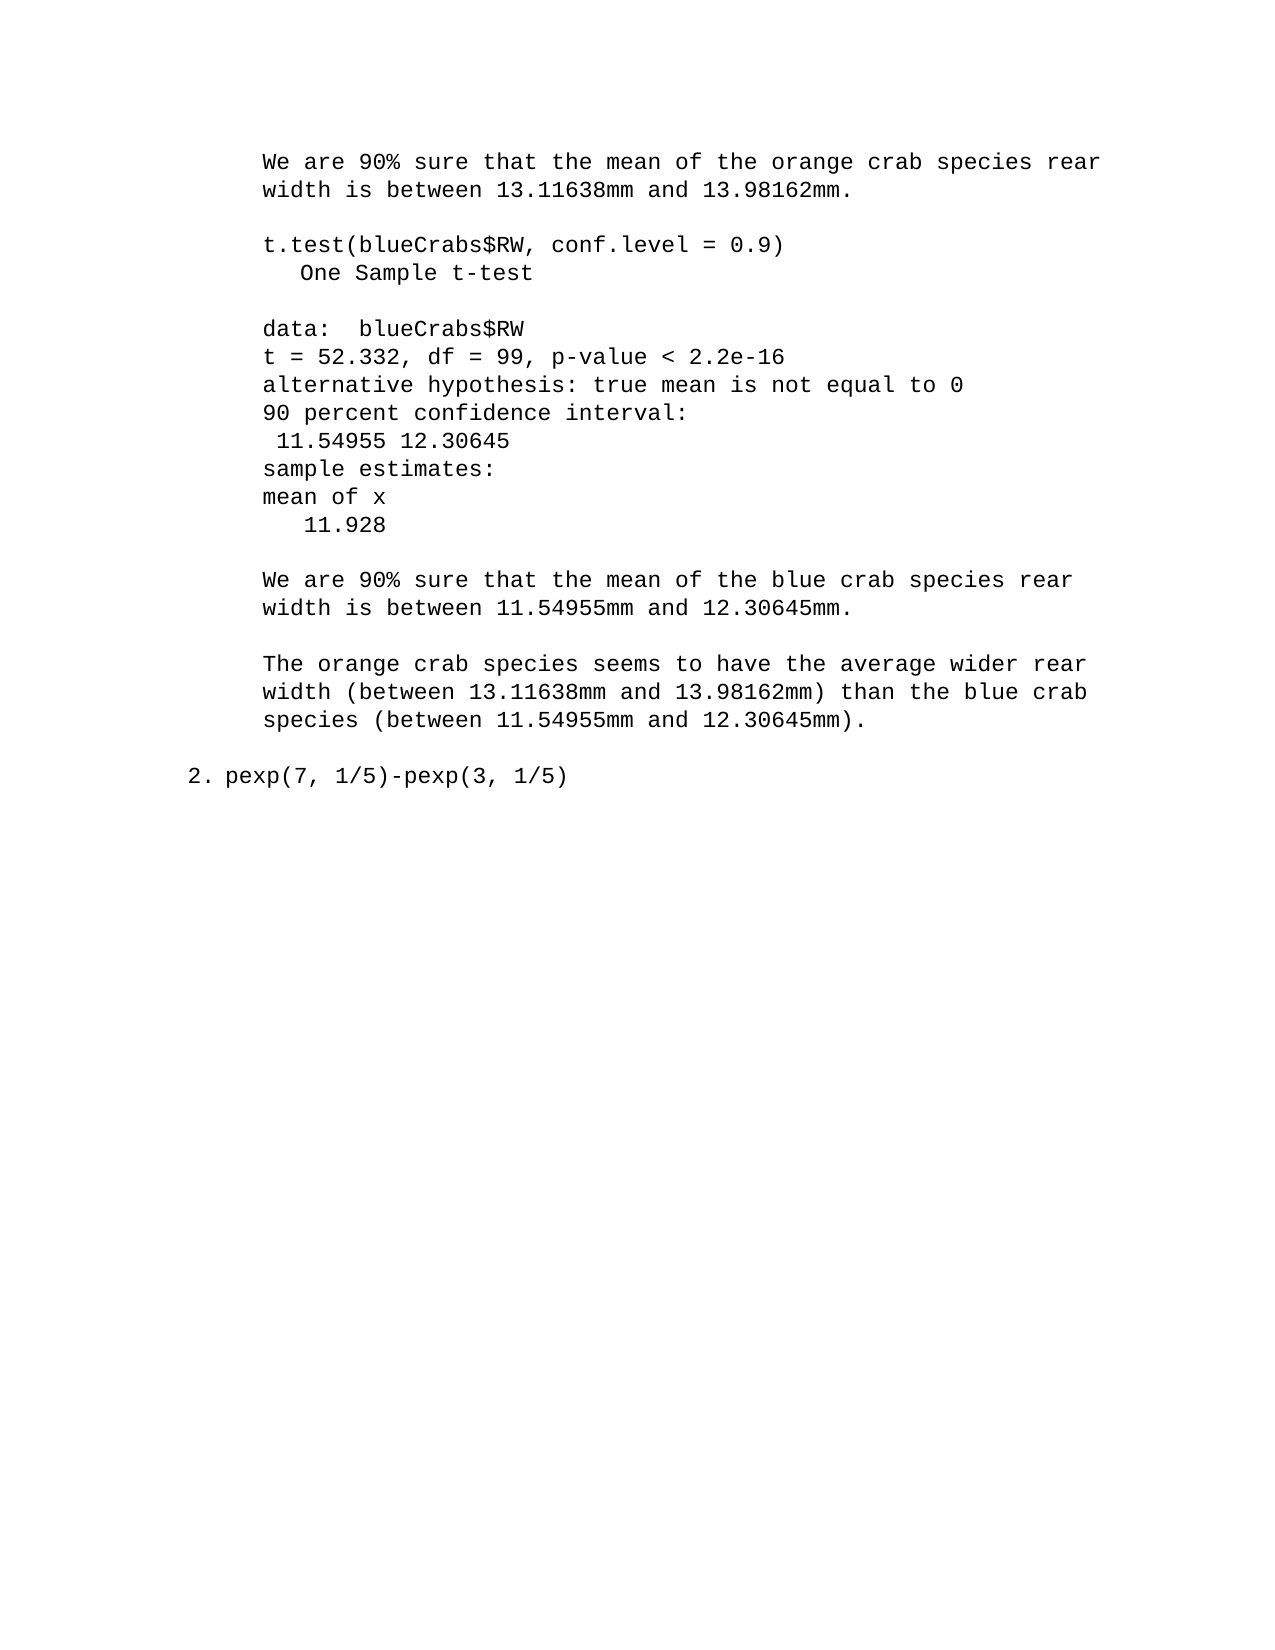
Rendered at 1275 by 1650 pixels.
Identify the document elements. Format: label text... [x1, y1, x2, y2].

list sample estimates: [262, 457, 1125, 483]
list 11.54955 12.30645 [262, 429, 1125, 455]
list 11.928 [262, 513, 1125, 539]
list pexp(7, 1/5)-pexp(3, 1/5) [187, 764, 1125, 790]
list t.test(blueCrabs$RW, conf.level = 0.9) [262, 234, 1125, 260]
list 90 percent confidence interval: [262, 401, 1125, 427]
list data: blueCrabs$RW [262, 317, 1125, 343]
list We are 90% sure that the mean of the orange crab species rear width is between 13.11638mm and 13.98162mm. [262, 150, 1125, 204]
list alternative hypothesis: true mean is not equal to 0 [262, 373, 1125, 399]
list We are 90% sure that the mean of the blue crab species rear width is between 11.54955mm and 12.30645mm. [262, 569, 1125, 623]
list The orange crab species seems to have the average wider rear width (between 13.11638mm and 13.98162mm) than the blue crab species (between 11.54955mm and 12.30645mm). [262, 652, 1125, 734]
list t = 52.332, df = 99, p-value < 2.2e-16 [262, 345, 1125, 371]
list One Sample t-test [262, 262, 1125, 288]
list mean of x [262, 485, 1125, 511]
